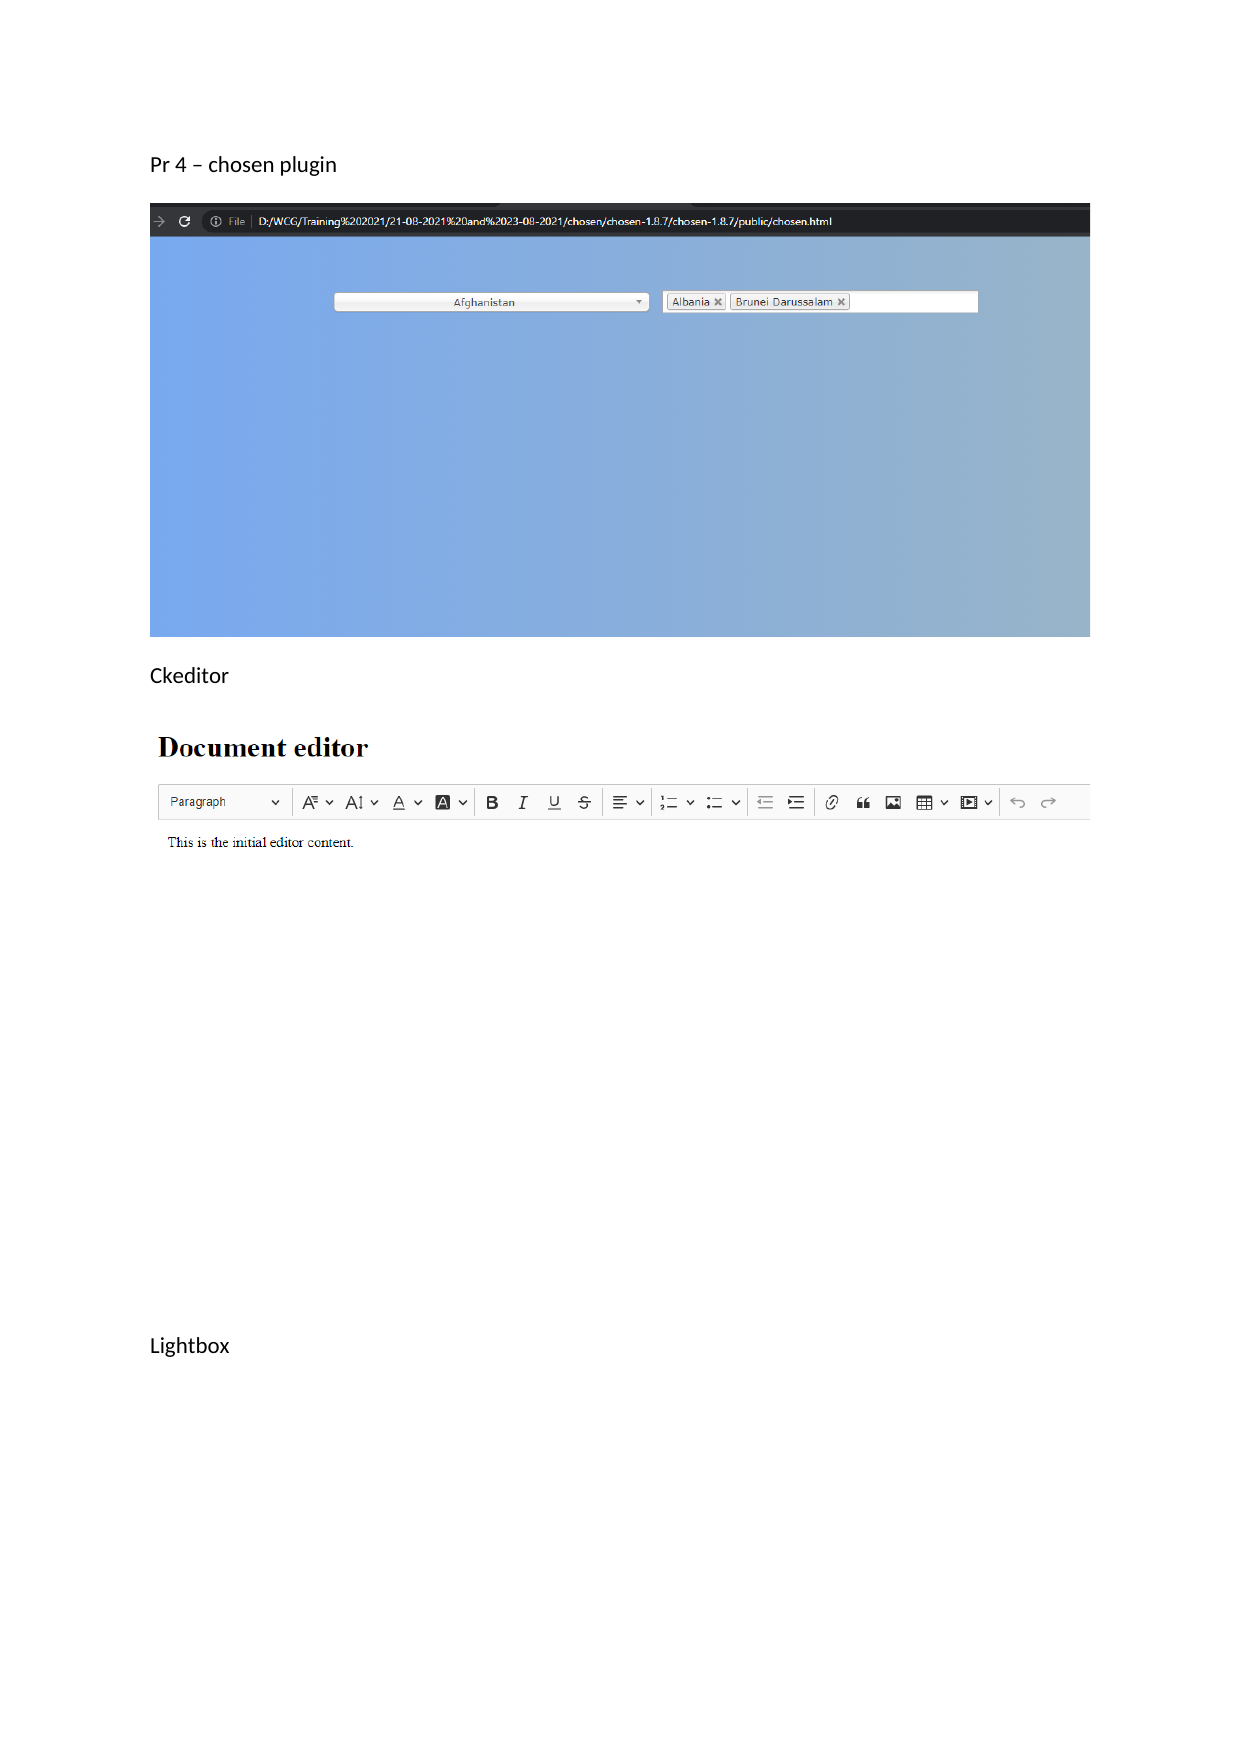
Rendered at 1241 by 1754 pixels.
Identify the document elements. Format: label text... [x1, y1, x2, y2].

picture [150, 714, 1091, 1253]
text Pr 4 – chosen plugin [150, 150, 1090, 178]
picture [150, 203, 1091, 637]
text Lightbox [150, 1331, 1090, 1359]
text Ckeditor [150, 661, 1090, 689]
